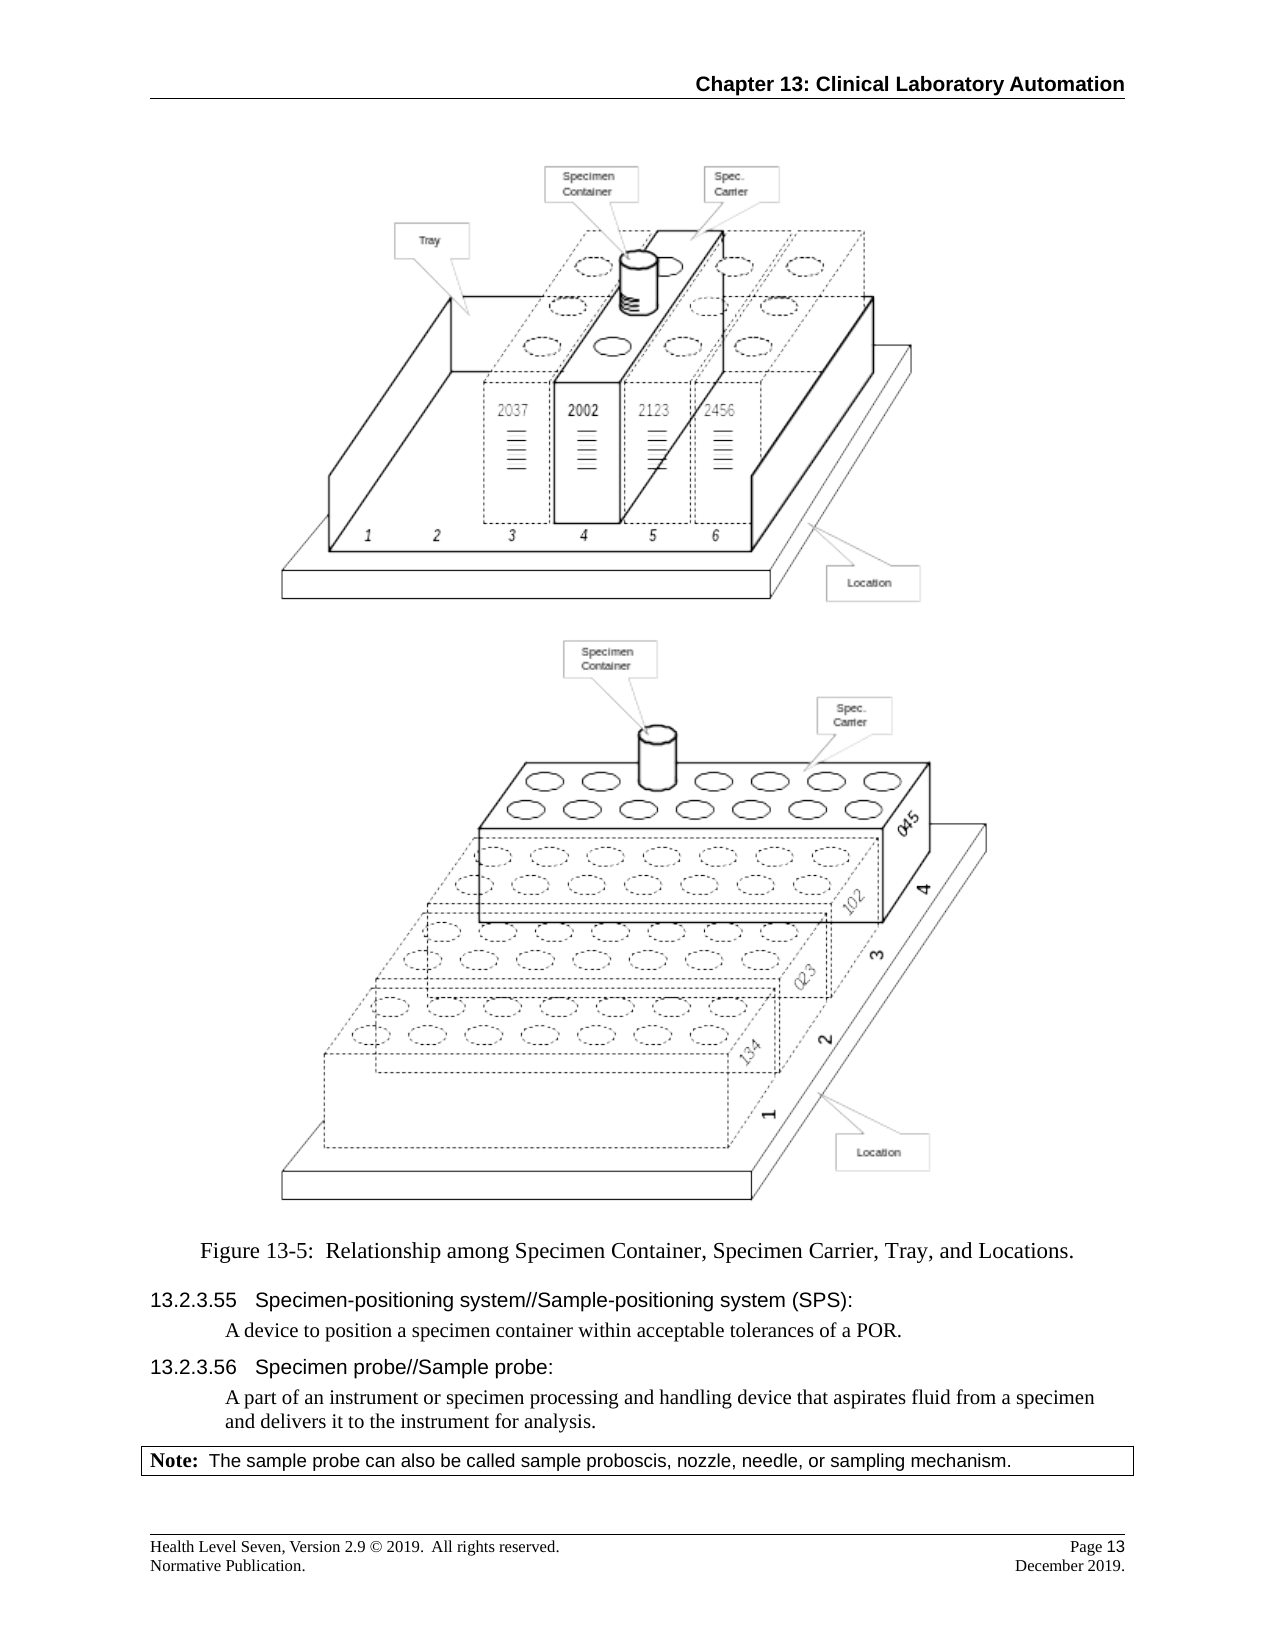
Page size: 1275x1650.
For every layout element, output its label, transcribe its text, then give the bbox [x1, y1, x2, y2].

text Note: The sample probe can also be called sample proboscis, nozzle, needle, or sampling mechanism. [142, 1447, 1133, 1475]
text Figure 13-5: Relationship among Specimen Container, Specimen Carrier, Tray, and Locations. [150, 1237, 1125, 1263]
subtitle Specimen-positioning system//Sample-positioning system (SPS): [150, 1288, 1125, 1312]
text A device to position a specimen container within acceptable tolerances of a POR. [225, 1318, 1125, 1342]
text A part of an instrument or specimen processing and handling device that aspirates fluid from a specimen and delivers it to the instrument for analysis. [225, 1385, 1125, 1433]
subtitle Specimen probe//Sample probe: [150, 1355, 1125, 1379]
